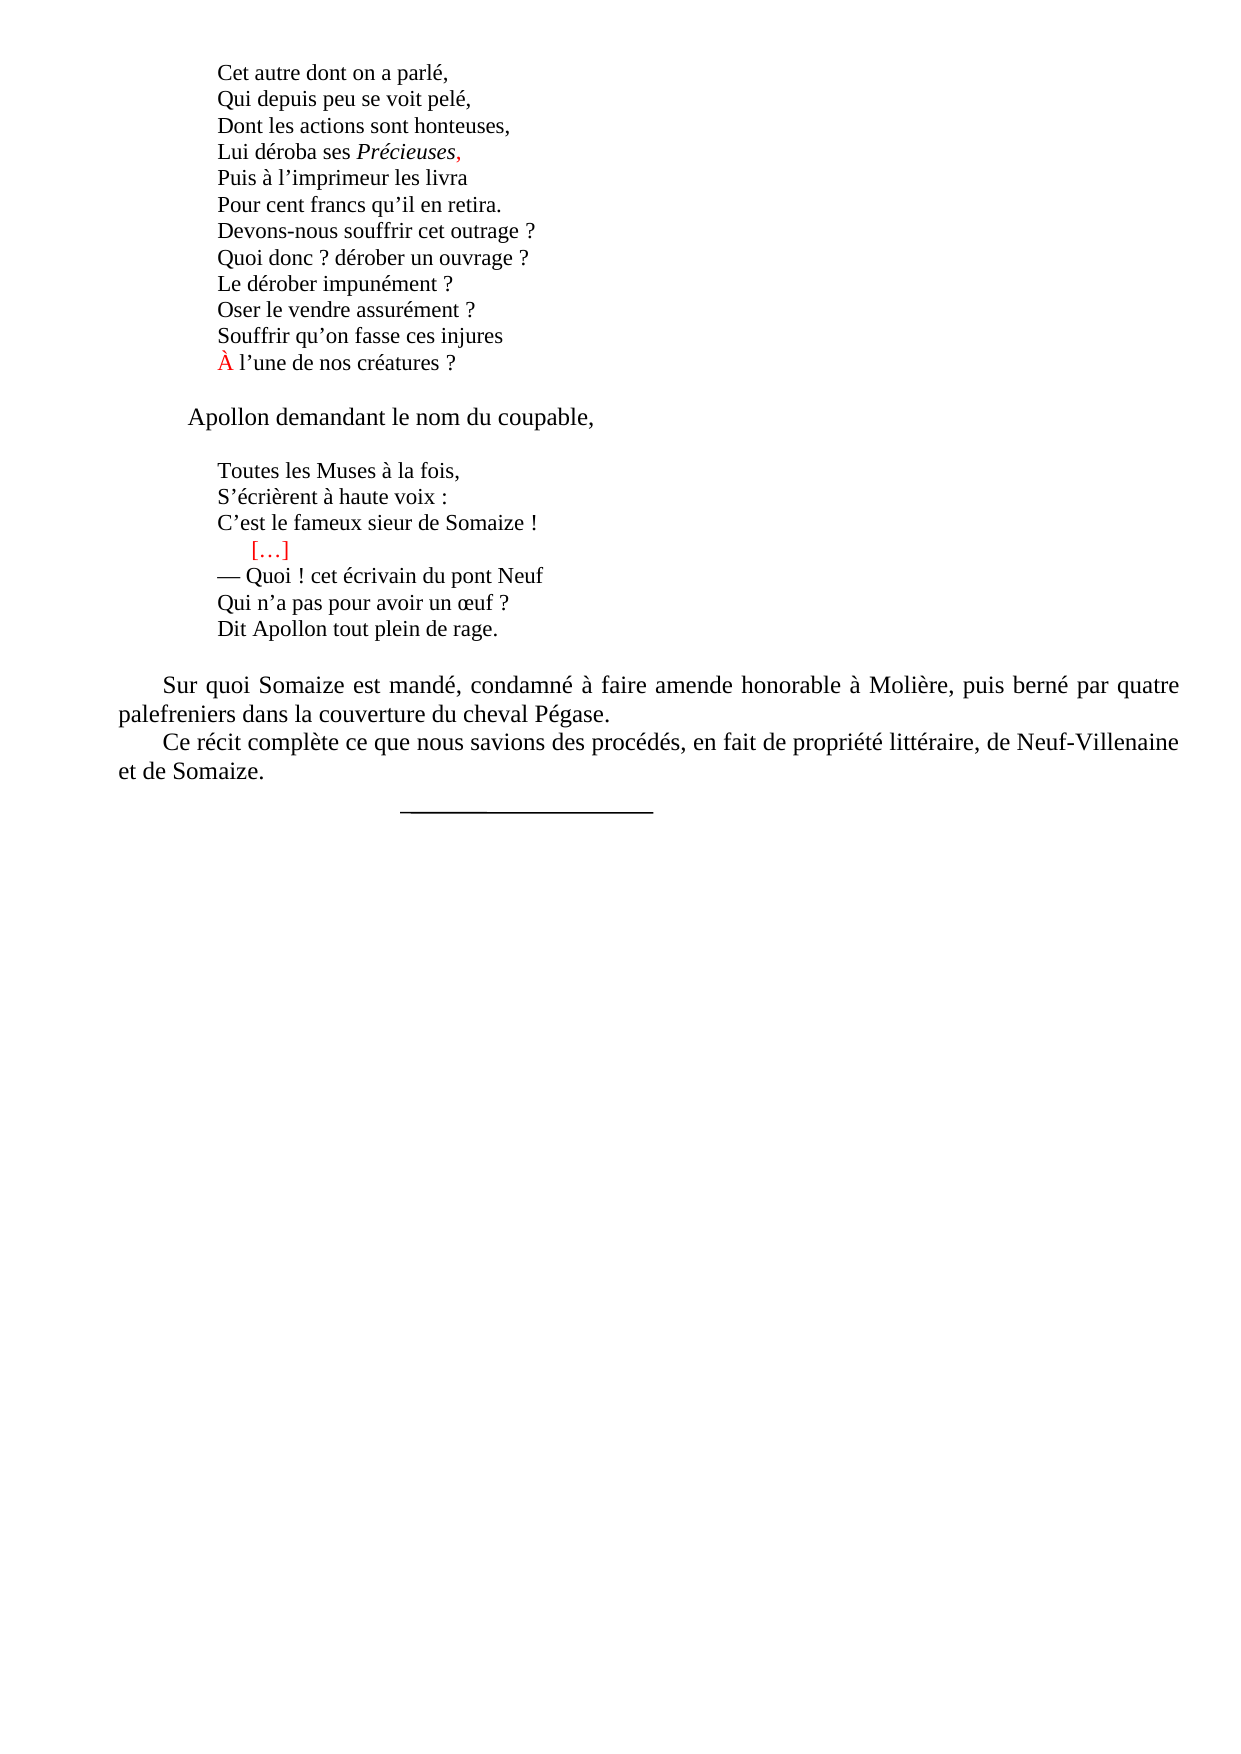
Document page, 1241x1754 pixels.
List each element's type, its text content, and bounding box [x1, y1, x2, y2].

text Pour cent francs qu’il en retira. [192, 191, 1181, 217]
text — Quoi ! cet écrivain du pont Neuf [192, 562, 1181, 588]
text Sur quoi Somaize est mandé, condamné à faire amende honorable à Molière, puis berné par quatre palefreniers dans la couverture du cheval Pégase. [118, 670, 1181, 727]
text Toutes les Muses à la fois, [192, 457, 1181, 483]
text À l’une de nos créatures ? [192, 349, 1181, 375]
text Apollon demandant le nom du coupable, [162, 402, 1181, 430]
text Ce récit complète ce que nous savions des procédés, en fait de propriété littéraire, de Neuf-Villenaine et de Somaize. [118, 727, 1181, 785]
text C’est le fameux sieur de Somaize ! [192, 509, 1181, 536]
text Oser le vendre assurément ? [192, 296, 1181, 323]
text Lui déroba ses Précieuses, [192, 138, 1181, 164]
text Cet autre dont on a parlé, [192, 59, 1181, 85]
text Dont les actions sont honteuses, [192, 112, 1181, 138]
text Souffrir qu’on fasse ces injures [192, 323, 1181, 349]
text […] [192, 536, 1181, 562]
text Devons-nous souffrir cet outrage ? [192, 217, 1181, 243]
text Puis à l’imprimeur les livra [192, 164, 1181, 191]
text Le dérober impunément ? [192, 270, 1181, 296]
text Qui n’a pas pour avoir un œuf ? [192, 588, 1181, 615]
text S’écrièrent à haute voix : [192, 483, 1181, 509]
text Qui depuis peu se voit pelé, [192, 85, 1181, 112]
text Quoi donc ? dérober un ouvrage ? [192, 243, 1181, 270]
text Dit Apollon tout plein de rage. [192, 615, 1181, 641]
